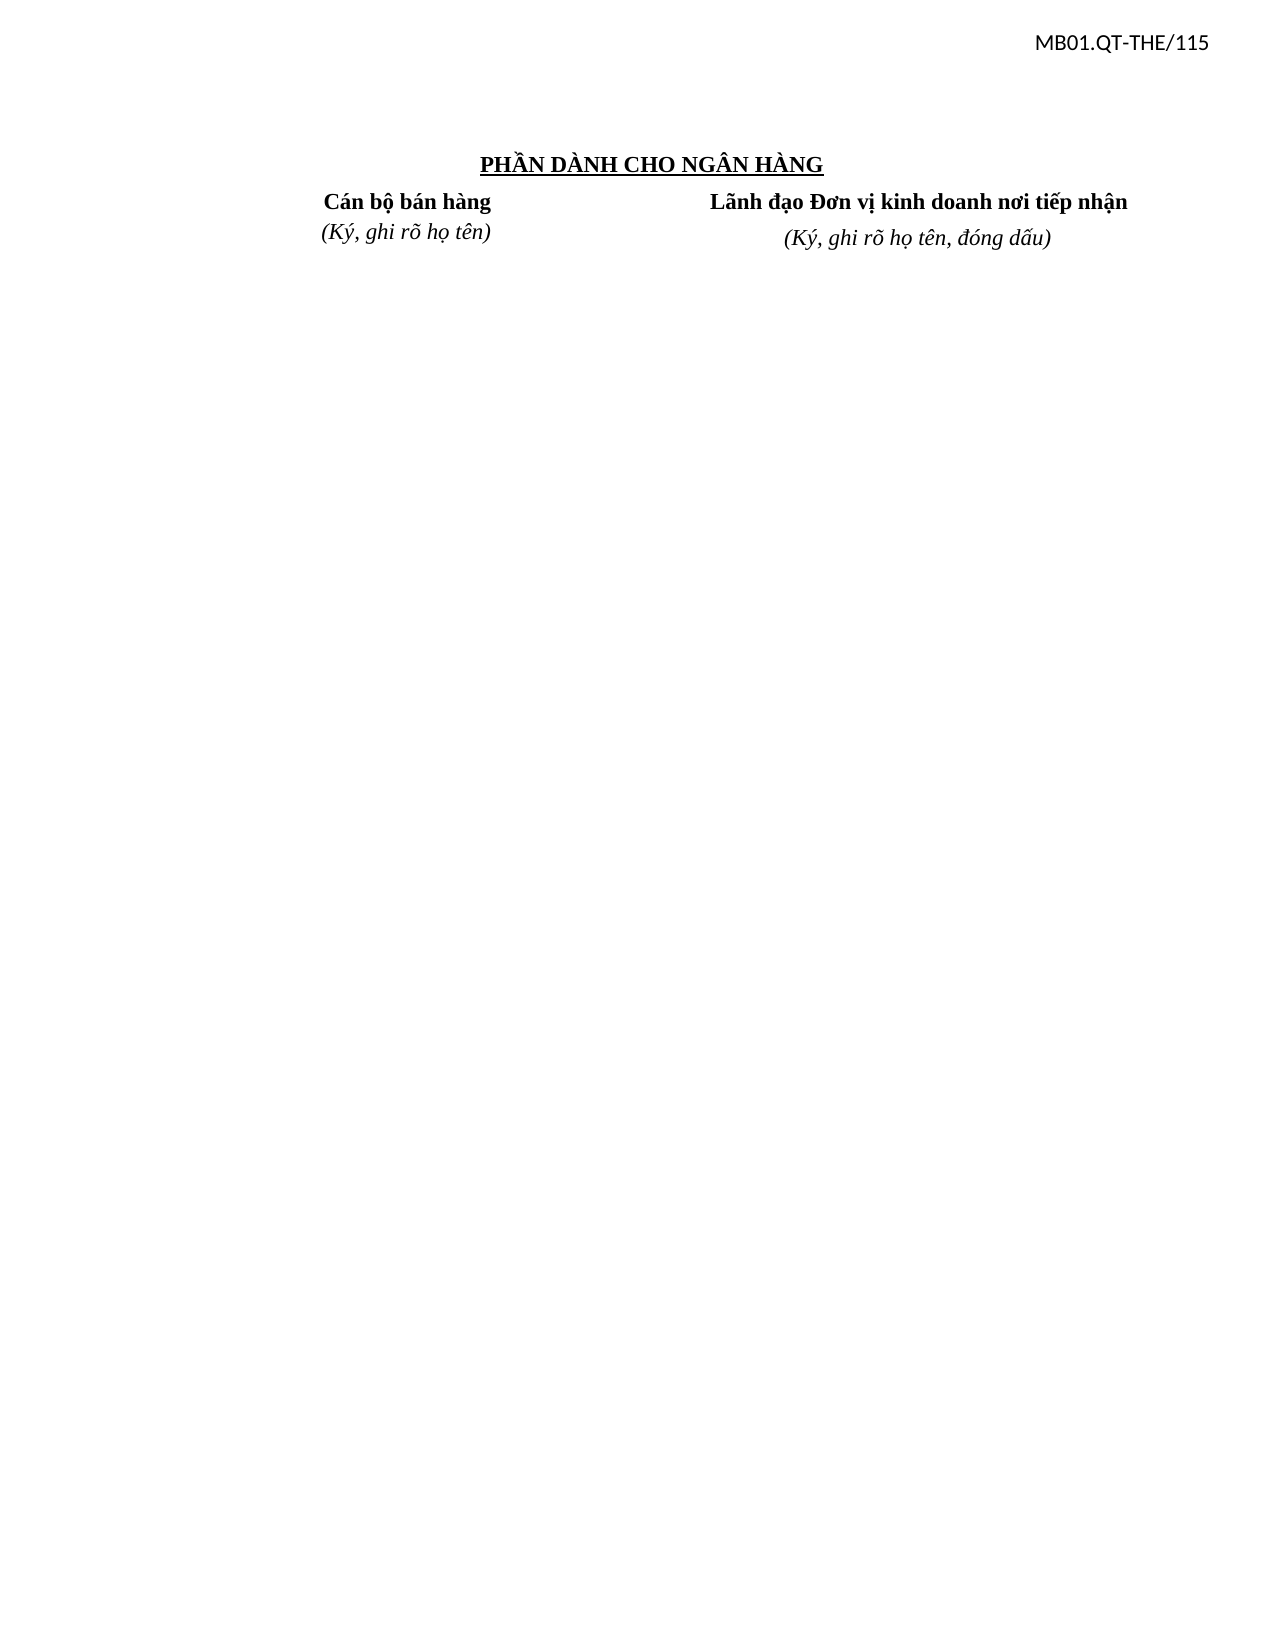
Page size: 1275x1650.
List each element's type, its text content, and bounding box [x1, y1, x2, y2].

table_cell Cán bộ bán hàng (Ký, ghi rõ họ tên) [159, 188, 694, 261]
table_cell Lãnh đạo Đơn vị kinh doanh nơi tiếp nhận (Ký, ghi rõ họ tên, đóng dấu) [694, 188, 1144, 261]
table_header PHẦN DÀNH CHO NGÂN HÀNG [159, 152, 1144, 188]
